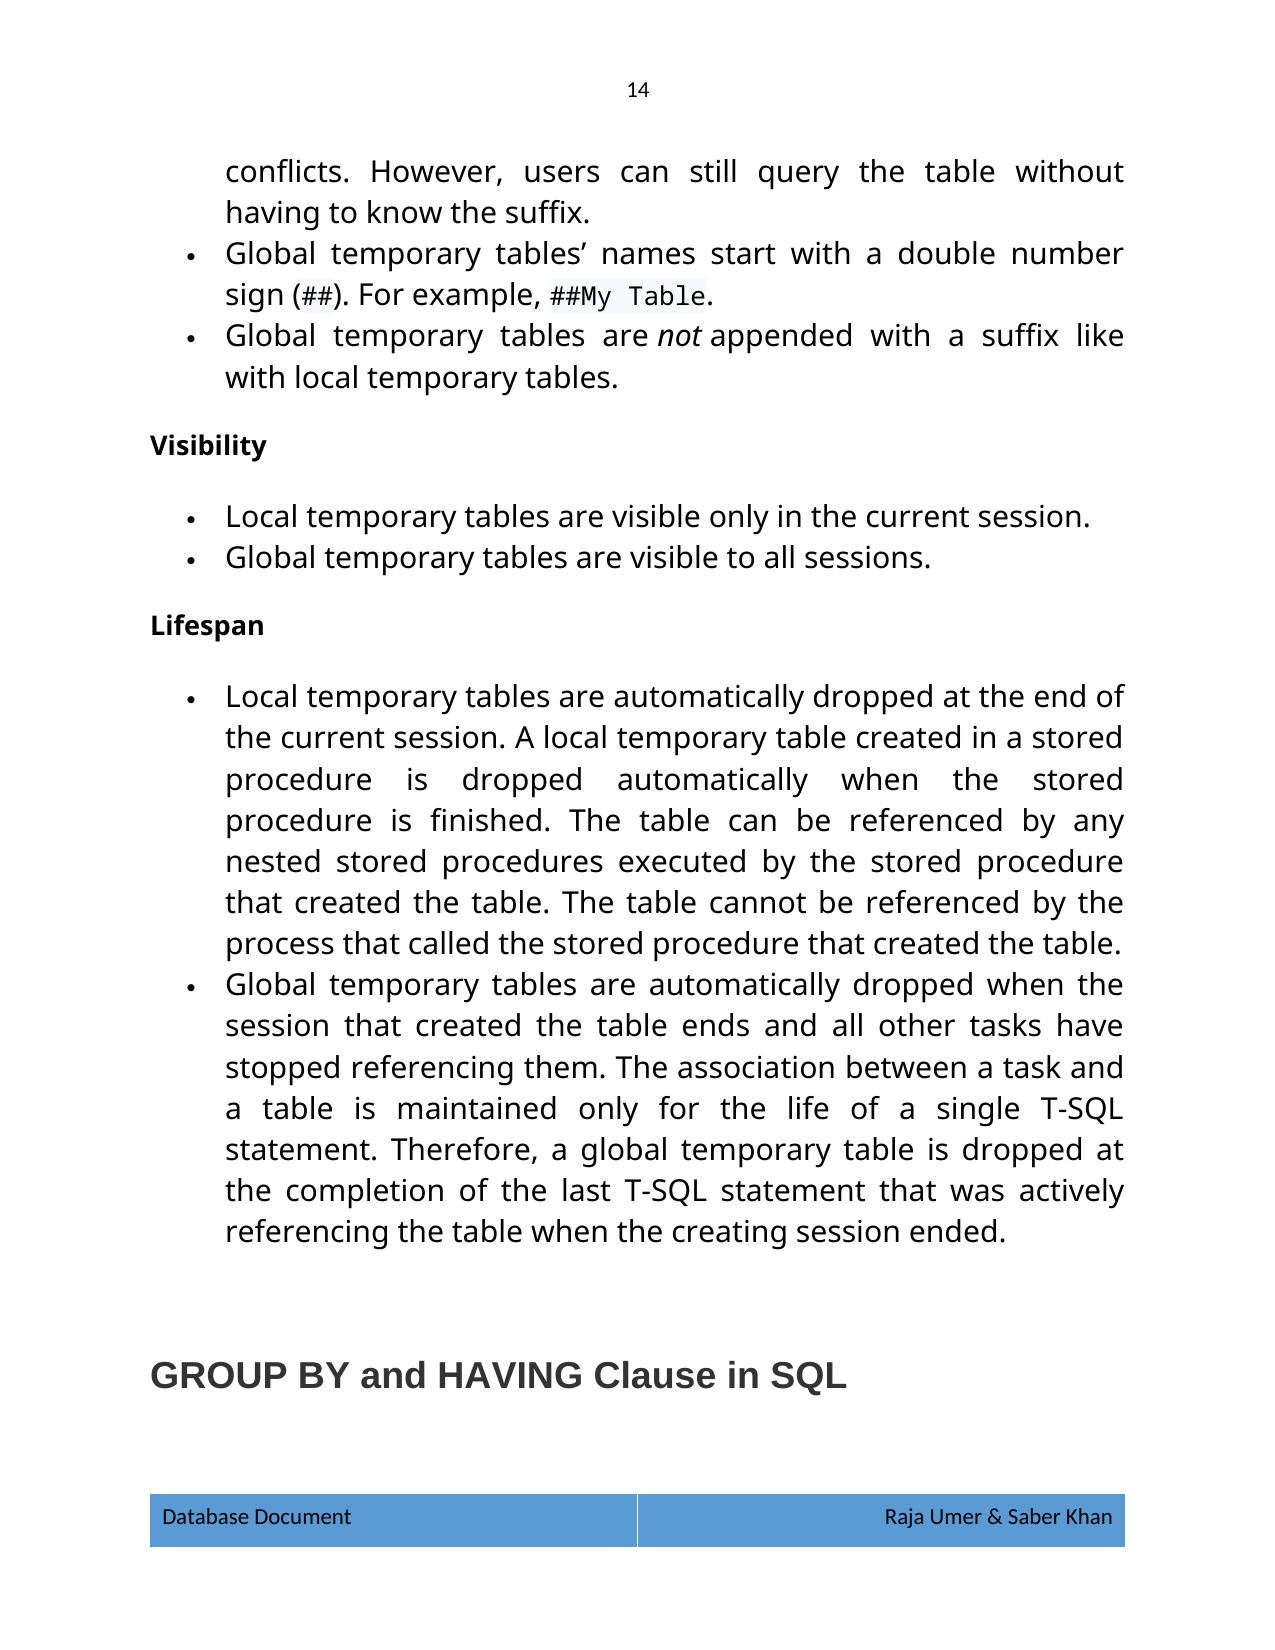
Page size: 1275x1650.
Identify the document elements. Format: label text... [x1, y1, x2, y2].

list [187, 150, 1125, 232]
list Global temporary tables’ names start with a double number sign (##). For example, ##My Table. [187, 232, 1125, 314]
list Global temporary tables are not appended with a suffix like with local temporary tables. [187, 314, 1125, 397]
list Global temporary tables are visible to all sessions. [187, 536, 1125, 577]
list Local temporary tables are visible only in the current session. [187, 495, 1125, 536]
list Local temporary tables are automatically dropped at the end of the current session. A local temporary table created in a stored procedure is dropped automatically when the stored procedure is finished. The table can be referenced by any nested stored procedures executed by the stored procedure that created the table. The table cannot be referenced by the process that called the stored procedure that created the table. [187, 675, 1125, 963]
subtitle Lifespan [150, 606, 1125, 643]
subtitle Visibility [150, 426, 1125, 463]
list Global temporary tables are automatically dropped when the session that created the table ends and all other tasks have stopped referencing them. The association between a task and a table is maintained only for the life of a single T-SQL statement. Therefore, a global temporary table is dropped at the completion of the last T-SQL statement that was actively referencing the table when the creating session ended. [187, 963, 1125, 1251]
subtitle GROUP BY and HAVING Clause in SQL [150, 1353, 1125, 1396]
